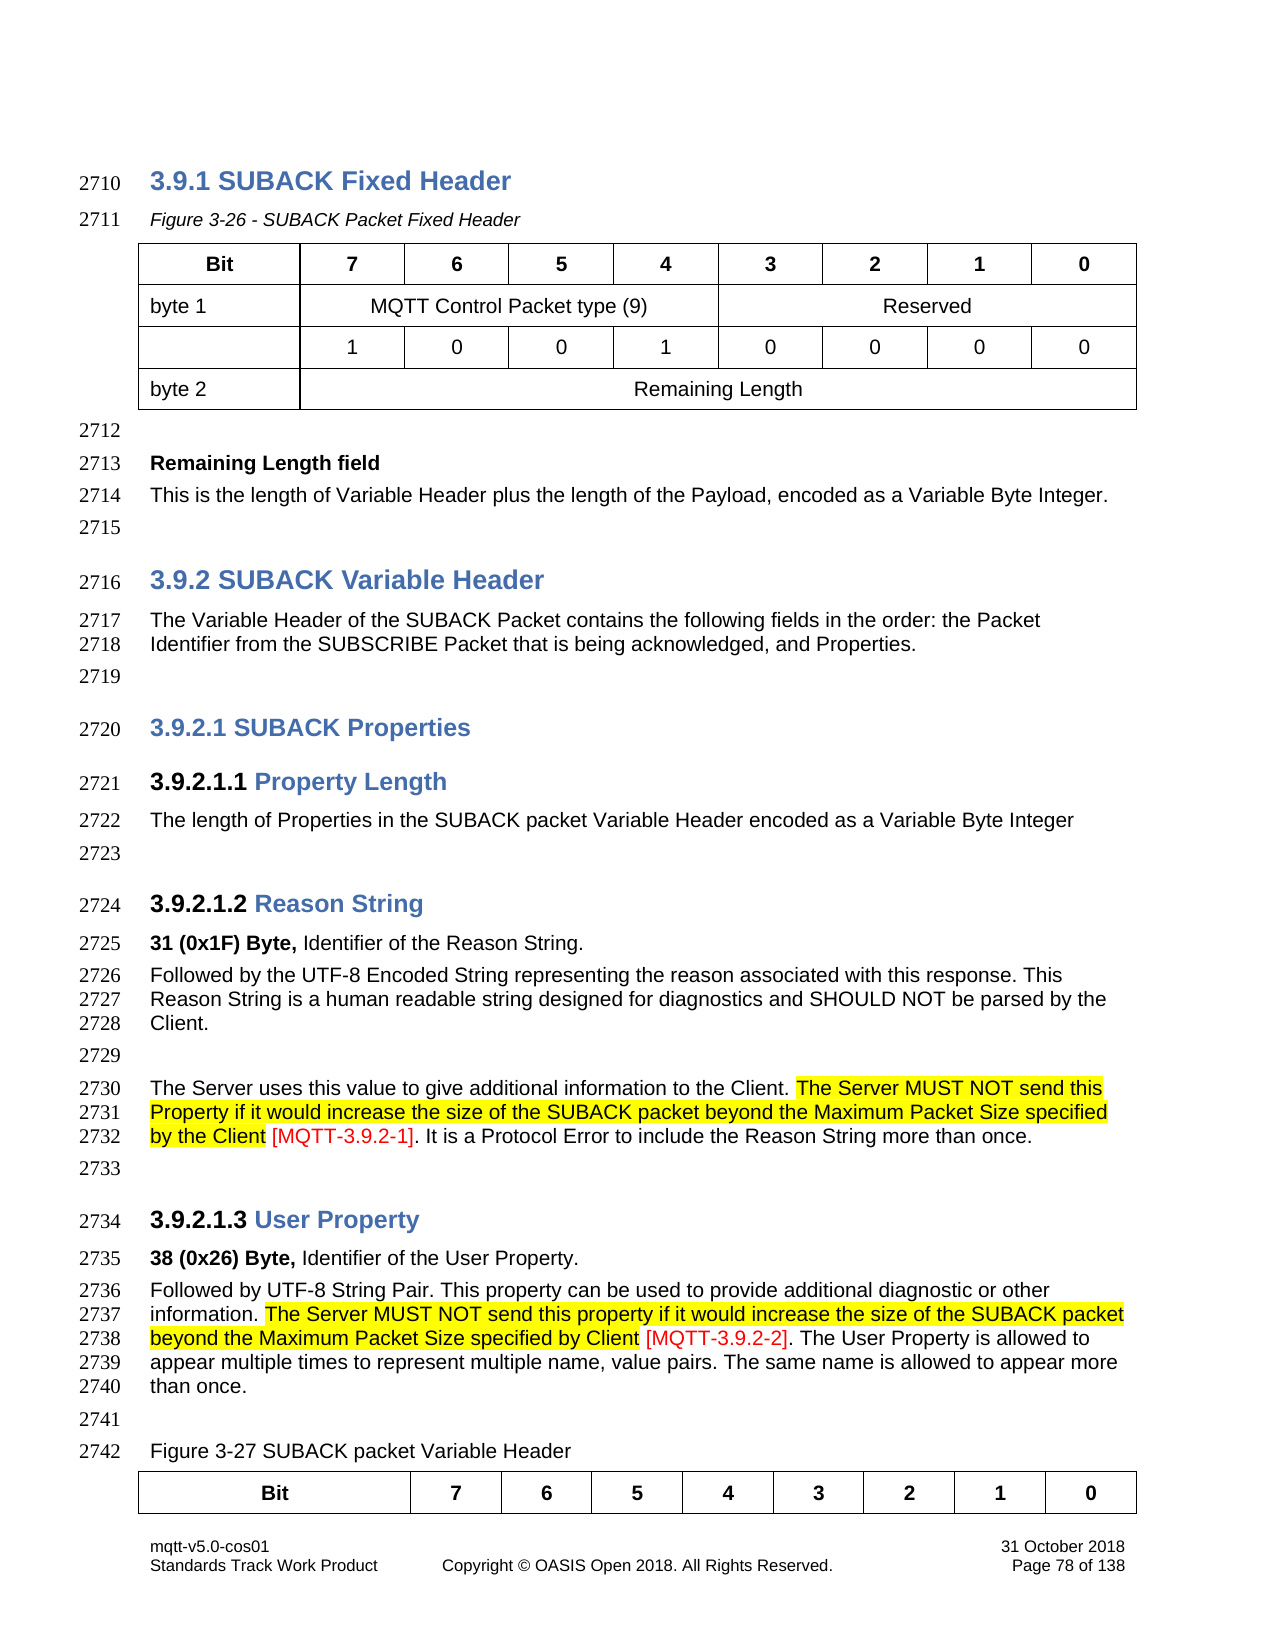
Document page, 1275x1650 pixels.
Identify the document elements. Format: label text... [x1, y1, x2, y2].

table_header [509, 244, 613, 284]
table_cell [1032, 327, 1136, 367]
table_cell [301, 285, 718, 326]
text Remaining Length field [150, 451, 1125, 475]
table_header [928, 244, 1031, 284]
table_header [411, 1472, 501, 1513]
subtitle Property Length [150, 767, 1125, 796]
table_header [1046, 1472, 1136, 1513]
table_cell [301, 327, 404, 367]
text Followed by UTF-8 String Pair. This property can be used to provide additional diagnostic or other information. The Server MUST NOT send this property if it would increase the size of the SUBACK packet beyond the Maximum Packet Size specified by Client [MQTT-3.9.2-2]. The User Property is allowed to appear multiple times to represent multiple name, value pairs. The same name is allowed to appear more than once. [150, 1278, 1125, 1398]
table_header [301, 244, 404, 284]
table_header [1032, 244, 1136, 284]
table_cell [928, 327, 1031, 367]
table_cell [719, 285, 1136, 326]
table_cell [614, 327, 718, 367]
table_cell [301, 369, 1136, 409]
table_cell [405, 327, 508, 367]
text 38 (0x26) Byte, Identifier of the User Property. [150, 1246, 1125, 1270]
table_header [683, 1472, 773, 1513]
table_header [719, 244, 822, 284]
text Followed by the UTF-8 Encoded String representing the reason associated with this response. This Reason String is a human readable string designed for diagnostics and SHOULD NOT be parsed by the Client. [150, 963, 1125, 1035]
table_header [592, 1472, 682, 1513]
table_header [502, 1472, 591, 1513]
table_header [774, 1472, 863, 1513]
subtitle SUBACK Variable Header [150, 564, 1125, 596]
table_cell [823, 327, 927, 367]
text The Server uses this value to give additional information to the Client. The Server MUST NOT send this Property if it would increase the size of the SUBACK packet beyond the Maximum Packet Size specified by the Client [MQTT-3.9.2-1]. It is a Protocol Error to include the Reason String more than once. [150, 1076, 1125, 1147]
text The length of Properties in the SUBACK packet Variable Header encoded as a Variable Byte Integer [150, 808, 1125, 832]
subtitle SUBACK Fixed Header [150, 164, 1125, 196]
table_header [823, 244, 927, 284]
text The Variable Header of the SUBACK Packet contains the following fields in the order: the Packet Identifier from the SUBSCRIBE Packet that is being acknowledged, and Properties. [150, 608, 1125, 656]
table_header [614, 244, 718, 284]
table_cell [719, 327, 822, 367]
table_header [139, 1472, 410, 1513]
subtitle Reason String [150, 889, 1125, 918]
subtitle User Property [150, 1205, 1125, 1233]
text 31 (0x1F) Byte, Identifier of the Reason String. [150, 931, 1125, 955]
text This is the length of Variable Header plus the length of the Payload, encoded as a Variable Byte Integer. [150, 483, 1125, 507]
subtitle SUBACK Properties [150, 713, 1125, 742]
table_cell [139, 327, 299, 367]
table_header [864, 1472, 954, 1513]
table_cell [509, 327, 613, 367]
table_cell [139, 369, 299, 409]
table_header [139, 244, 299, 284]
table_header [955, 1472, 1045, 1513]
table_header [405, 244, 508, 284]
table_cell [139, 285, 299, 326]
